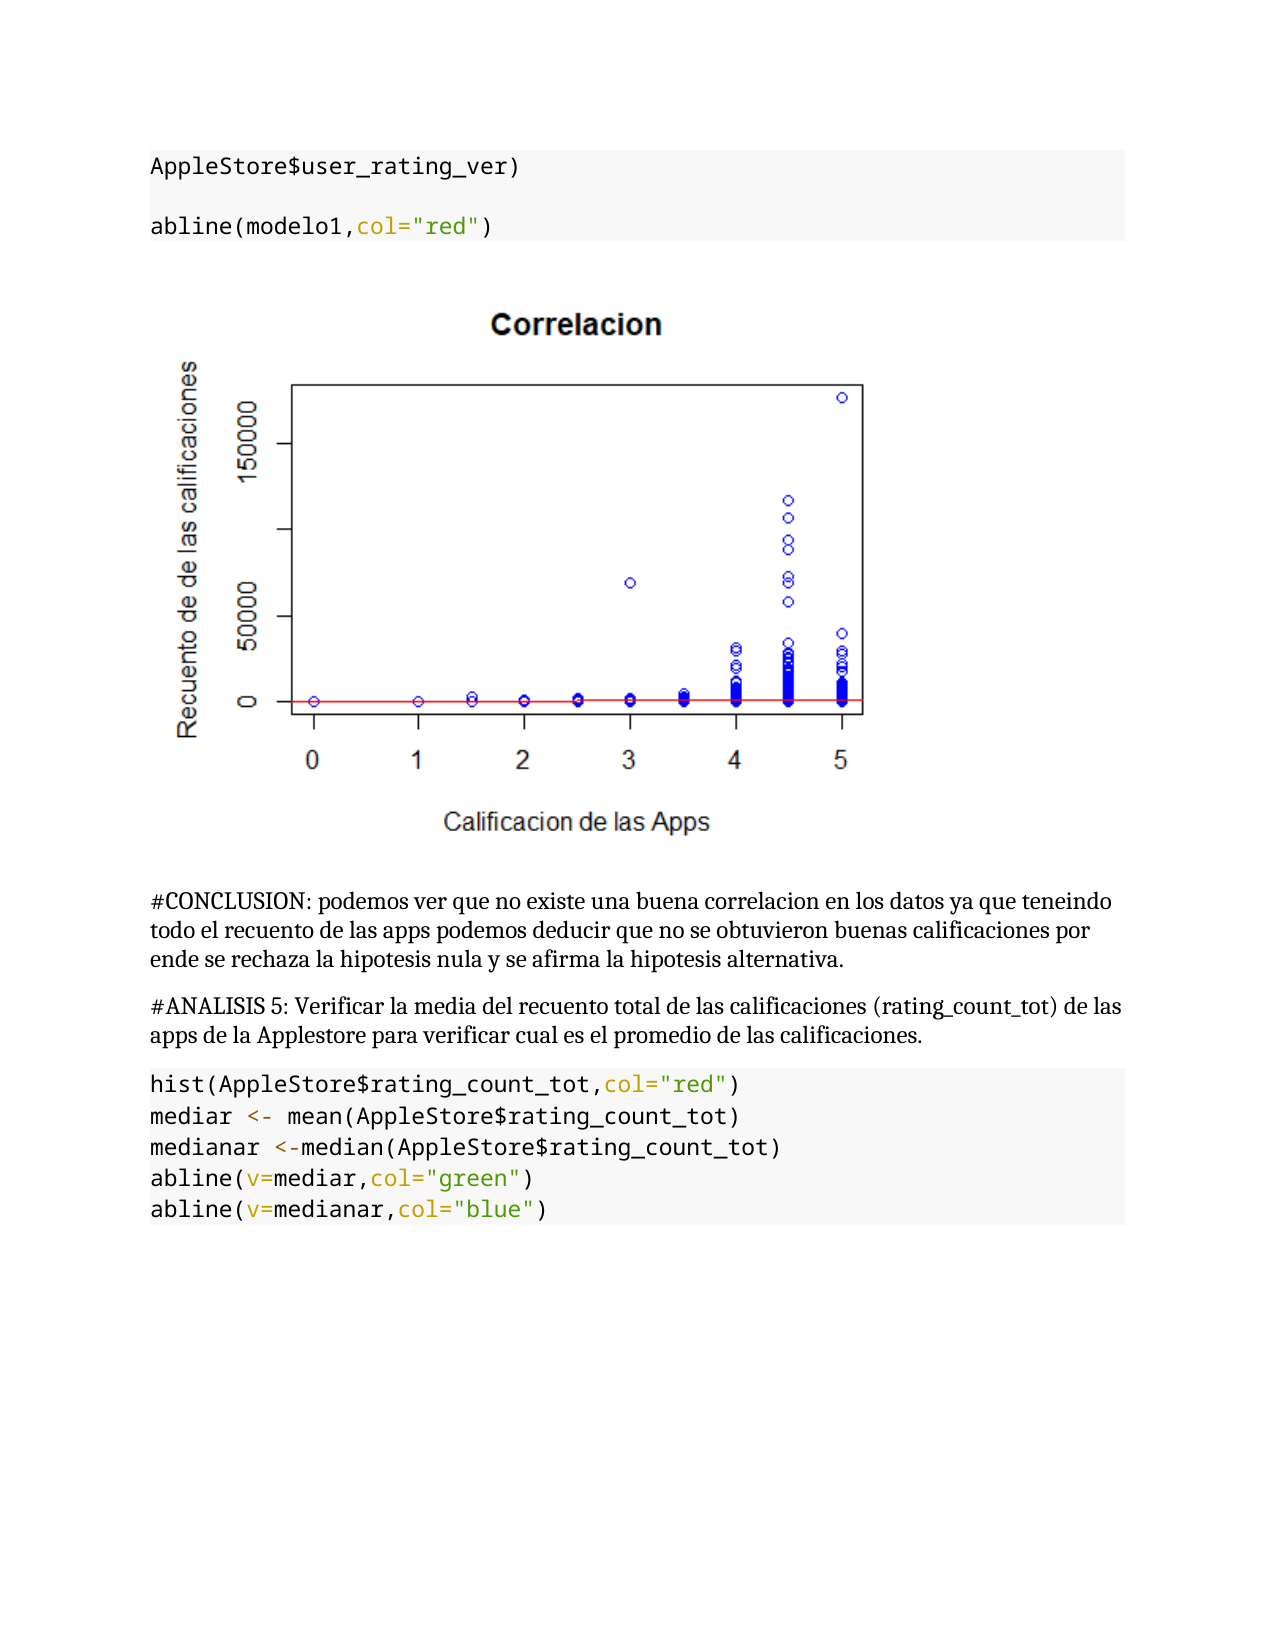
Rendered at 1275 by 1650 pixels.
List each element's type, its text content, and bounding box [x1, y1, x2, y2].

text #CONCLUSION: podemos ver que no existe una buena correlacion en los datos ya que teneindo todo el recuento de las apps podemos deducir que no se obtuvieron buenas calificaciones por ende se rechaza la hipotesis nula y se afirma la hipotesis alternativa. [150, 887, 1125, 973]
text hist(AppleStore$rating_count_tot,col="red") mediar <- mean(AppleStore$rating_count_tot) medianar <-median(AppleStore$rating_count_tot) abline(v=mediar,col="green") abline(v=medianar,col="blue") [150, 1068, 1125, 1225]
text #ANALISIS 5: Verificar la media del recuento total de las calificaciones (rating_count_tot) de las apps de la Applestore para verificar cual es el promedio de las calificaciones. [150, 992, 1125, 1050]
picture [168, 262, 927, 869]
